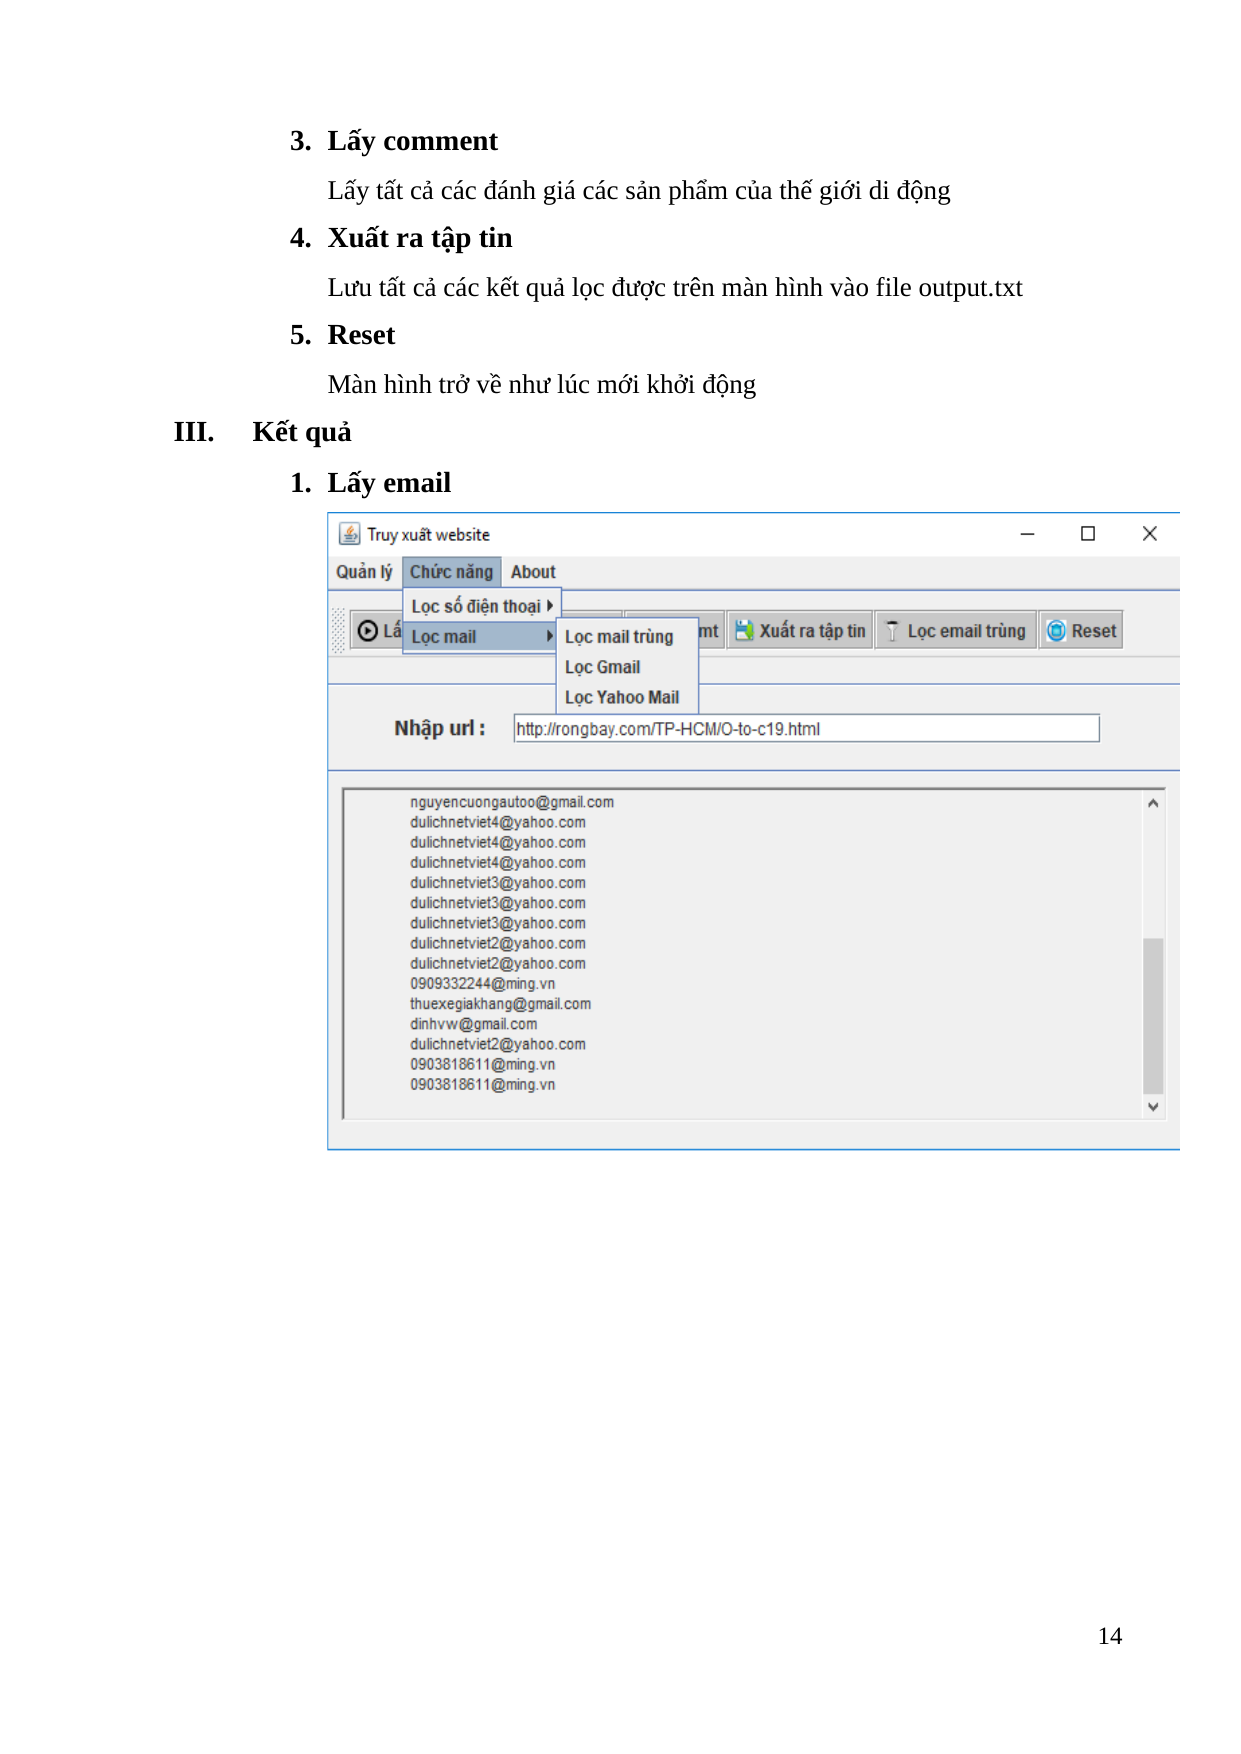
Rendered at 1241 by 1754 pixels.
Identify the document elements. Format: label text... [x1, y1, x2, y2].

list Lưu tất cả các kết quả lọc được trên màn hình vào file output.txt [327, 271, 1122, 302]
picture [327, 512, 1180, 1152]
list Màn hình trở về như lúc mới khởi động [327, 368, 1122, 399]
list Kết quả [215, 414, 1122, 448]
list Lấy tất cả các đánh giá các sản phẩm của thế giới di động [327, 174, 1122, 205]
list Lấy comment [290, 123, 1122, 157]
list Reset [290, 317, 1122, 351]
list Xuất ra tập tin [290, 220, 1122, 254]
